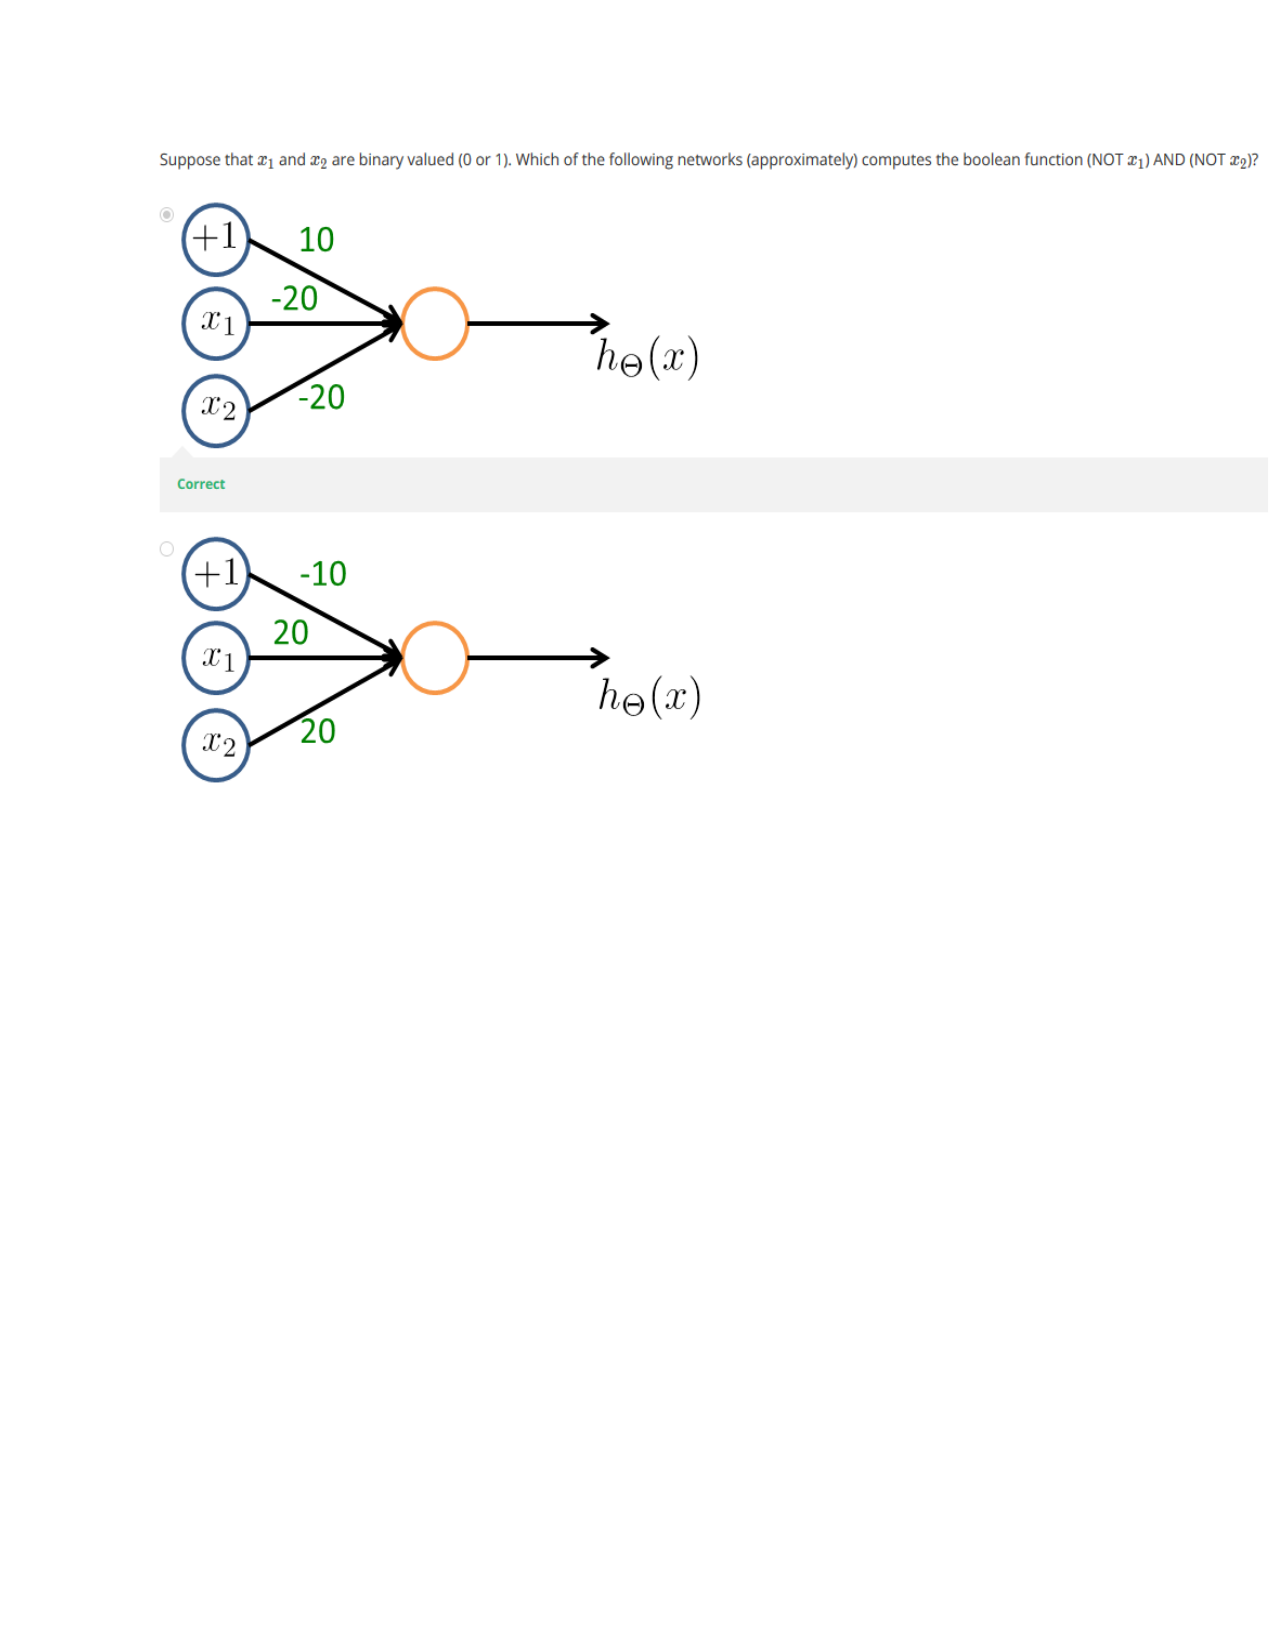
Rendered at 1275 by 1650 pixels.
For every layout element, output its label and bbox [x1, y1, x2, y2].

picture [150, 150, 1275, 786]
